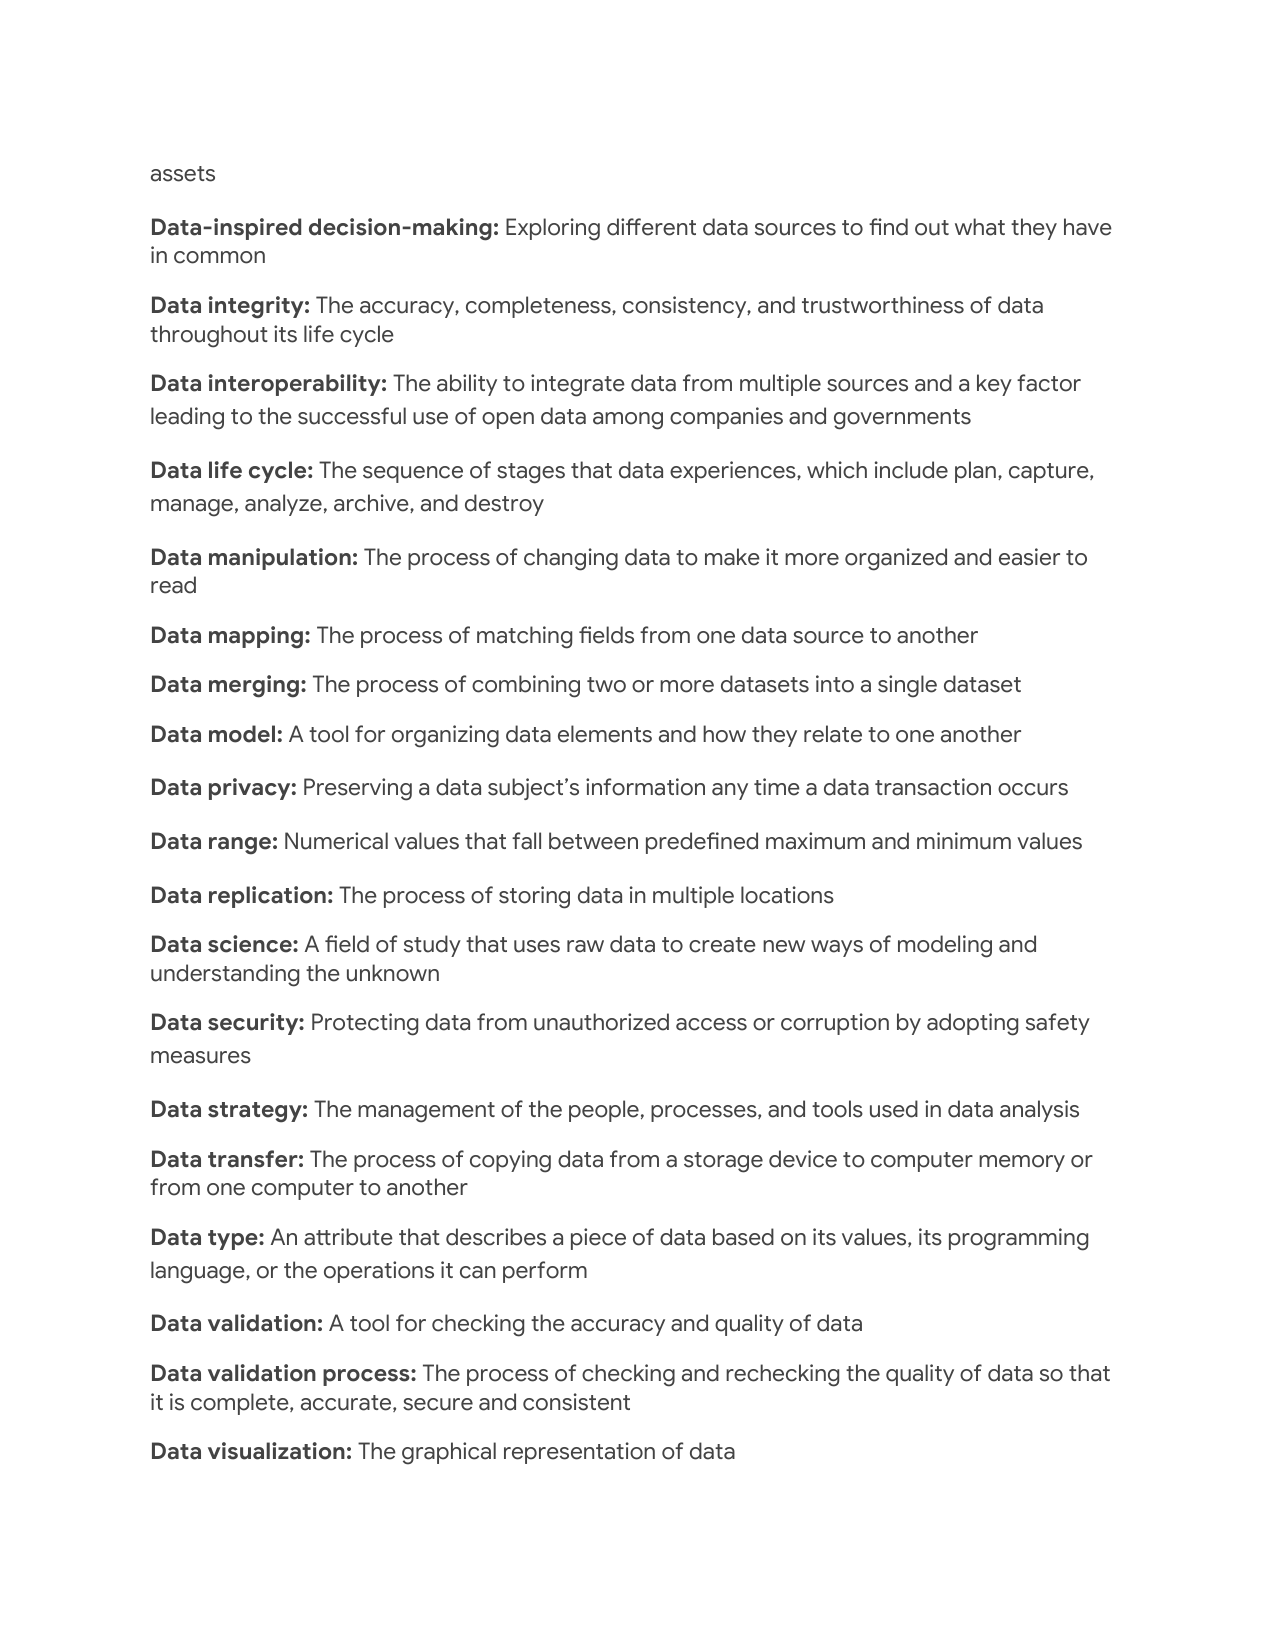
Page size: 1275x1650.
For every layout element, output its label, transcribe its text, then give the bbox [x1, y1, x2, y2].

text Data merging: The process of combining two or more datasets into a single dataset [150, 670, 1125, 699]
text Data visualization: The graphical representation of data [150, 1437, 1125, 1466]
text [150, 159, 1125, 188]
text Data validation: A tool for checking the accuracy and quality of data [150, 1310, 1125, 1338]
text Data science: A field of study that uses raw data to create new ways of modeling and understanding the unknown [150, 931, 1125, 988]
text Data manipulation: The process of changing data to make it more organized and easier to read [150, 543, 1125, 600]
text Data type: An attribute that describes a piece of data based on its values, its programming language, or the operations it can perform [150, 1223, 1125, 1284]
text Data validation process: The process of checking and rechecking the quality of data so that it is complete, accurate, secure and consistent [150, 1359, 1125, 1416]
text Data mapping: The process of matching fields from one data source to another [150, 621, 1125, 649]
text Data security: Protecting data from unauthorized access or corruption by adopting safety measures [150, 1009, 1125, 1070]
text Data life cycle: The sequence of stages that data experiences, which include plan, capture, manage, analyze, archive, and destroy [150, 456, 1125, 518]
text Data range: Numerical values that fall between predefined maximum and minimum values [150, 827, 1125, 856]
text Data replication: The process of storing data in multiple locations [150, 881, 1125, 910]
text Data strategy: The management of the people, processes, and tools used in data analysis [150, 1095, 1125, 1124]
text Data transfer: The process of copying data from a storage device to computer memory or from one computer to another [150, 1145, 1125, 1202]
text Data-inspired decision-making: Exploring different data sources to find out what they have in common [150, 213, 1125, 271]
text Data model: A tool for organizing data elements and how they relate to one another [150, 720, 1125, 748]
text Data privacy: Preserving a data subject’s information any time a data transaction occurs [150, 774, 1125, 802]
text Data integrity: The accuracy, completeness, consistency, and trustworthiness of data throughout its life cycle [150, 291, 1125, 349]
text Data interoperability: The ability to integrate data from multiple sources and a key factor leading to the successful use of open data among companies and governments [150, 369, 1125, 431]
